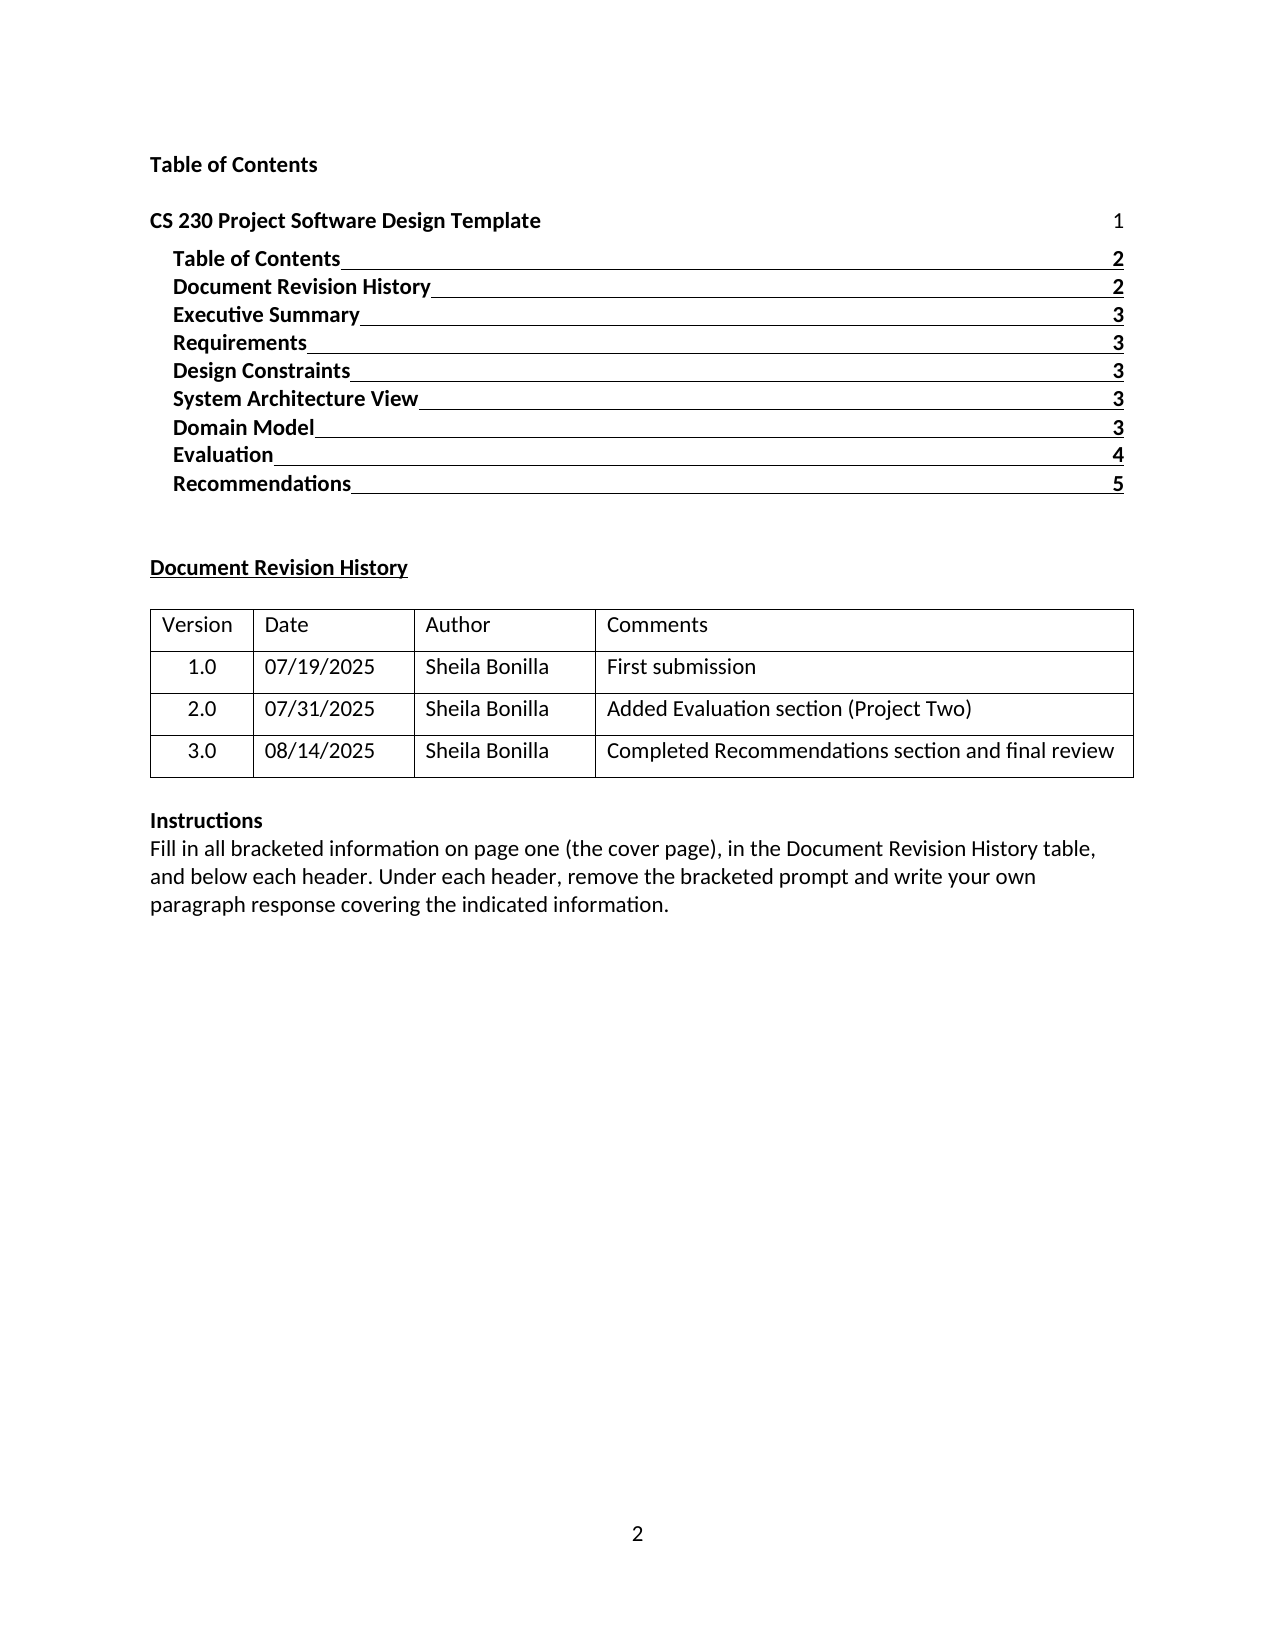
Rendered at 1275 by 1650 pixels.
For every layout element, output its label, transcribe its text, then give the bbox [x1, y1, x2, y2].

table_header Author [415, 610, 595, 651]
subtitle Document Revision History [150, 553, 1125, 581]
table_cell Sheila Bonilla [415, 736, 595, 777]
text Fill in all bracketed information on page one (the cover page), in the Document Revision History table, and below each header. Under each header, remove the bracketed prompt and write your own paragraph response covering the indicated information. [150, 834, 1125, 918]
table_cell 1.0 [151, 652, 253, 693]
table_cell First submission [596, 652, 1133, 693]
table_cell 07/19/2025 [254, 652, 414, 693]
table_cell 3.0 [151, 736, 253, 777]
table_cell 07/31/2025 [254, 694, 414, 735]
table_cell Sheila Bonilla [415, 694, 595, 735]
table_cell 2.0 [151, 694, 253, 735]
table_cell Added Evaluation section (Project Two) [596, 694, 1133, 735]
text Instructions [150, 806, 1125, 834]
subtitle Table of Contents [150, 150, 1125, 178]
table_cell Sheila Bonilla [415, 652, 595, 693]
table_header Version [151, 610, 253, 651]
table_cell 08/14/2025 [254, 736, 414, 777]
table_cell Completed Recommendations section and final review [596, 736, 1133, 777]
table_header Date [254, 610, 414, 651]
table_header Comments [596, 610, 1133, 651]
